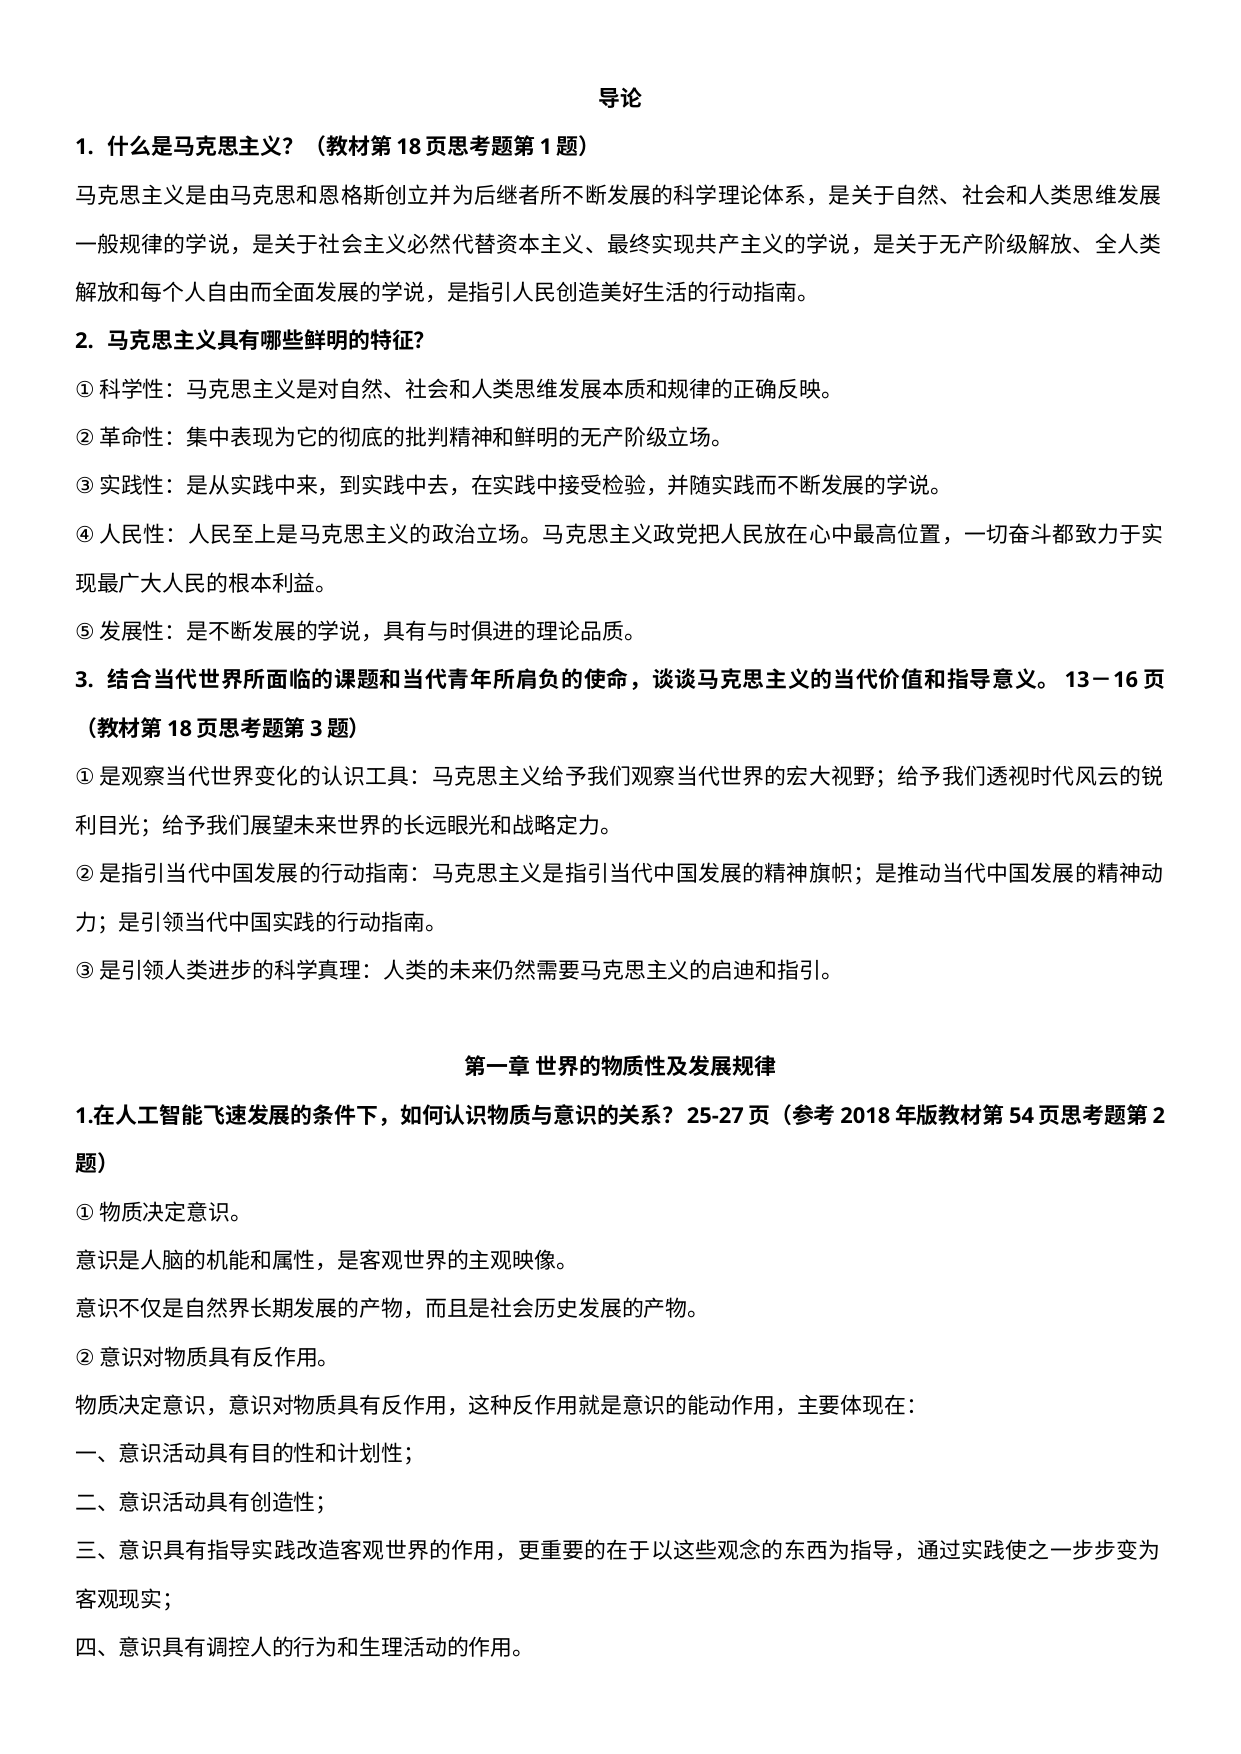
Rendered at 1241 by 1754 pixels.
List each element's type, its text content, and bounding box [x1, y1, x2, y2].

text 意识是人脑的机能和属性，是客观世界的主观映像。 [75, 1243, 1165, 1275]
list 什么是马克思主义？（教材第18页思考题第1题） [75, 129, 1165, 162]
list ④人民性：人民至上是马克思主义的政治立场。马克思主义政党把人民放在心中最高位置，一切奋斗都致力于实现最广大人民的根本利益。 [75, 517, 1165, 598]
list ①科学性：马克思主义是对自然、社会和人类思维发展本质和规律的正确反映。 [75, 372, 1165, 404]
text 1.在人工智能飞速发展的条件下，如何认识物质与意识的关系？25-27页（参考2018年版教材第54页思考题第2题） [75, 1097, 1165, 1178]
list ⑤发展性：是不断发展的学说，具有与时俱进的理论品质。 [75, 614, 1165, 646]
text 导论 [75, 81, 1165, 113]
list 意识活动具有创造性； [75, 1484, 1165, 1517]
list ③实践性：是从实践中来，到实践中去，在实践中接受检验，并随实践而不断发展的学说。 [75, 468, 1165, 501]
list 结合当代世界所面临的课题和当代青年所肩负的使命，谈谈马克思主义的当代价值和指导意义。13－16页（教材第18页思考题第3题） [75, 662, 1165, 743]
list 马克思主义是由马克思和恩格斯创立并为后继者所不断发展的科学理论体系，是关于自然、社会和人类思维发展一般规律的学说，是关于社会主义必然代替资本主义、最终实现共产主义的学说，是关于无产阶级解放、全人类解放和每个人自由而全面发展的学说，是指引人民创造美好生活的行动指南。 [75, 177, 1165, 307]
text ①物质决定意识。 [75, 1194, 1165, 1227]
list ②是指引当代中国发展的行动指南：马克思主义是指引当代中国发展的精神旗帜；是推动当代中国发展的精神动力；是引领当代中国实践的行动指南。 [75, 856, 1165, 937]
list 马克思主义具有哪些鲜明的特征？ [75, 323, 1165, 356]
list ②革命性：集中表现为它的彻底的批判精神和鲜明的无产阶级立场。 [75, 420, 1165, 452]
text 物质决定意识，意识对物质具有反作用，这种反作用就是意识的能动作用，主要体现在： [75, 1388, 1165, 1420]
text 意识不仅是自然界长期发展的产物，而且是社会历史发展的产物。 [75, 1291, 1165, 1323]
list 意识具有指导实践改造客观世界的作用，更重要的在于以这些观念的东西为指导，通过实践使之一步步变为客观现实； [75, 1533, 1165, 1614]
list ①是观察当代世界变化的认识工具：马克思主义给予我们观察当代世界的宏大视野；给予我们透视时代风云的锐利目光；给予我们展望未来世界的长远眼光和战略定力。 [75, 759, 1165, 840]
list ③是引领人类进步的科学真理：人类的未来仍然需要马克思主义的启迪和指引。 [75, 953, 1165, 986]
text ②意识对物质具有反作用。 [75, 1339, 1165, 1372]
list 意识具有调控人的行为和生理活动的作用。 [75, 1630, 1165, 1662]
text 第一章 世界的物质性及发展规律 [75, 1049, 1165, 1081]
list 意识活动具有目的性和计划性； [75, 1436, 1165, 1468]
